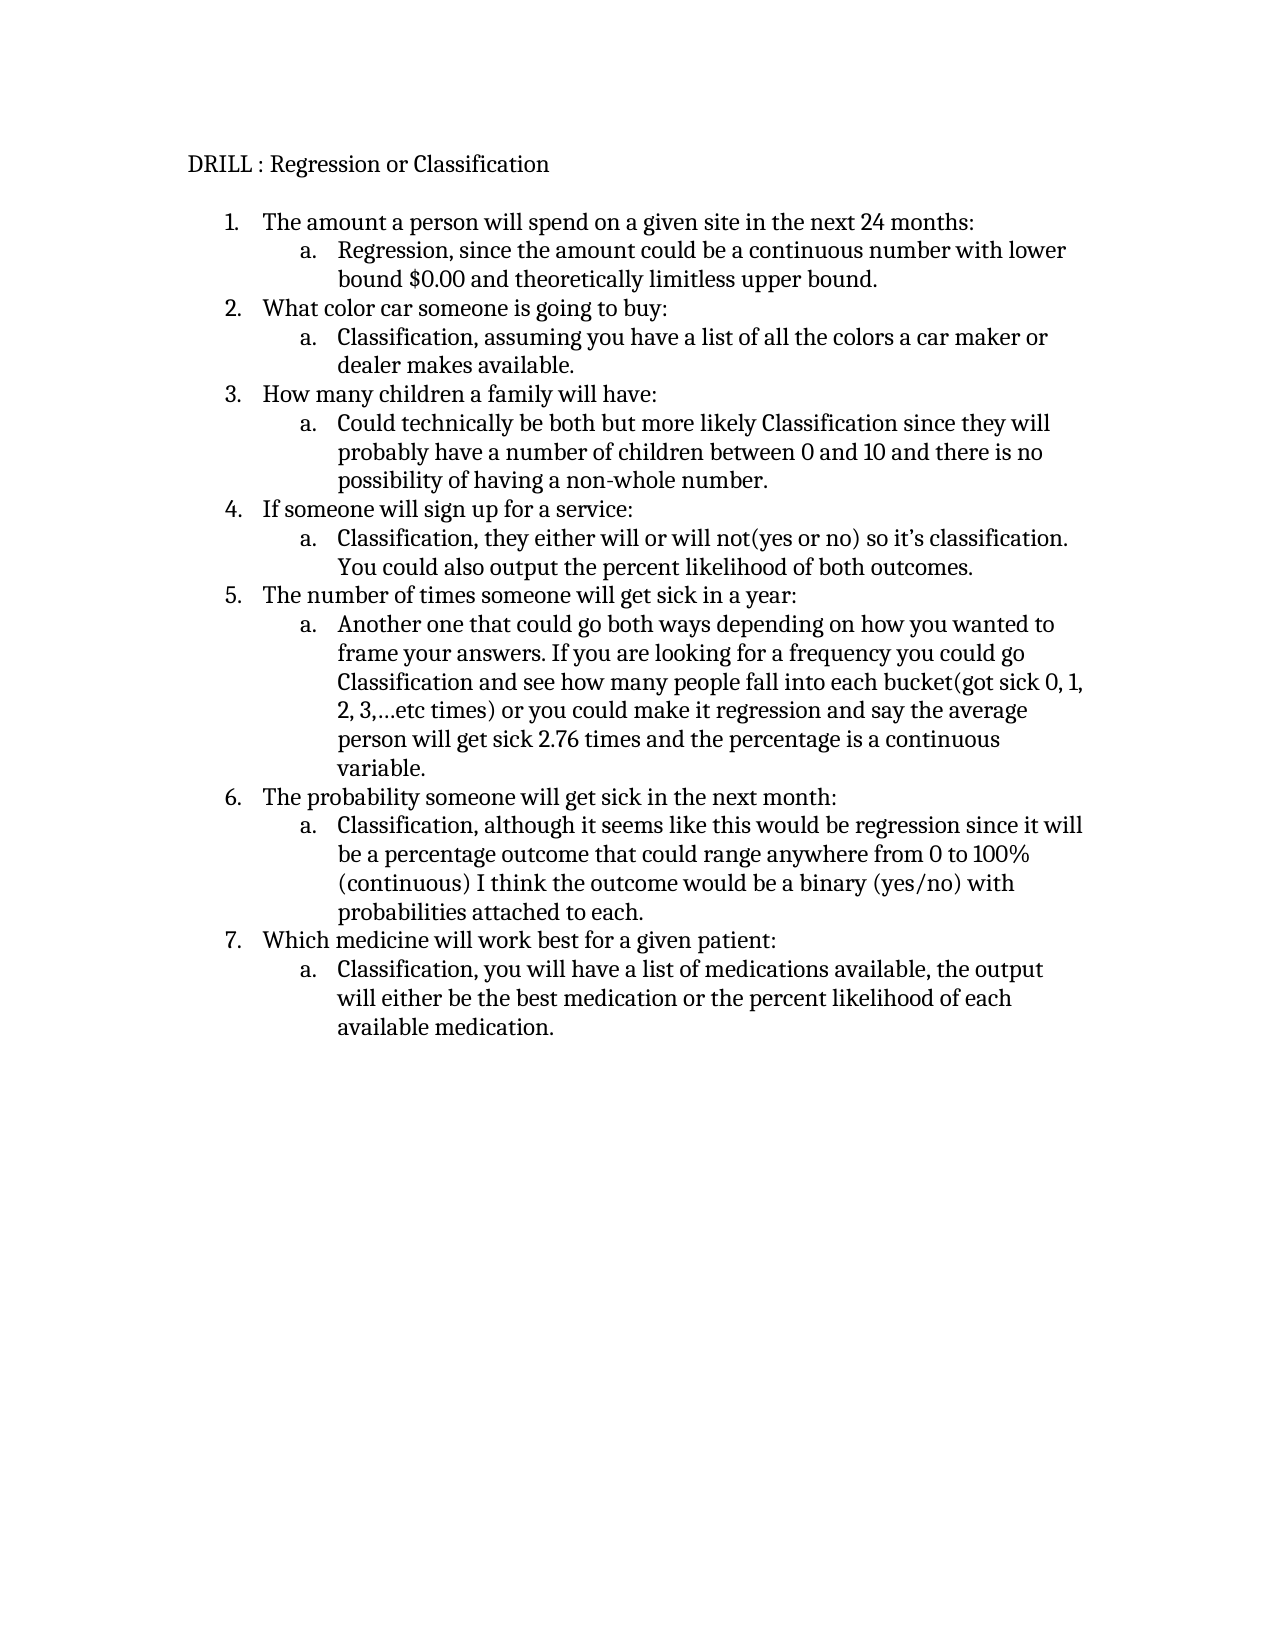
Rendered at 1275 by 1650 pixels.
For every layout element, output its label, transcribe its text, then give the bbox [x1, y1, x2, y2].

list If someone will sign up for a service: [225, 495, 1087, 524]
list Classification, although it seems like this would be regression since it will be a percentage outcome that could range anywhere from 0 to 100%(continuous) I think the outcome would be a binary (yes/no) with probabilities attached to each. [300, 811, 1087, 926]
list How many children a family will have: [225, 380, 1087, 409]
list Classification, you will have a list of medications available, the output will either be the best medication or the percent likelihood of each available medication. [300, 955, 1087, 1041]
list The number of times someone will get sick in a year: [225, 581, 1087, 610]
list Classification, assuming you have a list of all the colors a car maker or dealer makes available. [300, 322, 1087, 380]
list Which medicine will work best for a given patient: [225, 926, 1087, 955]
list The probability someone will get sick in the next month: [225, 782, 1087, 811]
list Another one that could go both ways depending on how you wanted to frame your answers. If you are looking for a frequency you could go Classification and see how many people fall into each bucket(got sick 0, 1, 2, 3,…etc times) or you could make it regression and say the average person will get sick 2.76 times and the percentage is a continuous variable. [300, 610, 1087, 782]
list Regression, since the amount could be a continuous number with lower bound $0.00 and theoretically limitless upper bound. [300, 236, 1087, 294]
list Could technically be both but more likely Classification since they will probably have a number of children between 0 and 10 and there is no possibility of having a non-whole number. [300, 409, 1087, 495]
list What color car someone is going to buy: [225, 294, 1087, 322]
list Classification, they either will or will not(yes or no) so it’s classification. You could also output the percent likelihood of both outcomes. [300, 524, 1087, 581]
list The amount a person will spend on a given site in the next 24 months: [225, 207, 1087, 236]
text DRILL : Regression or Classification [187, 150, 1087, 179]
